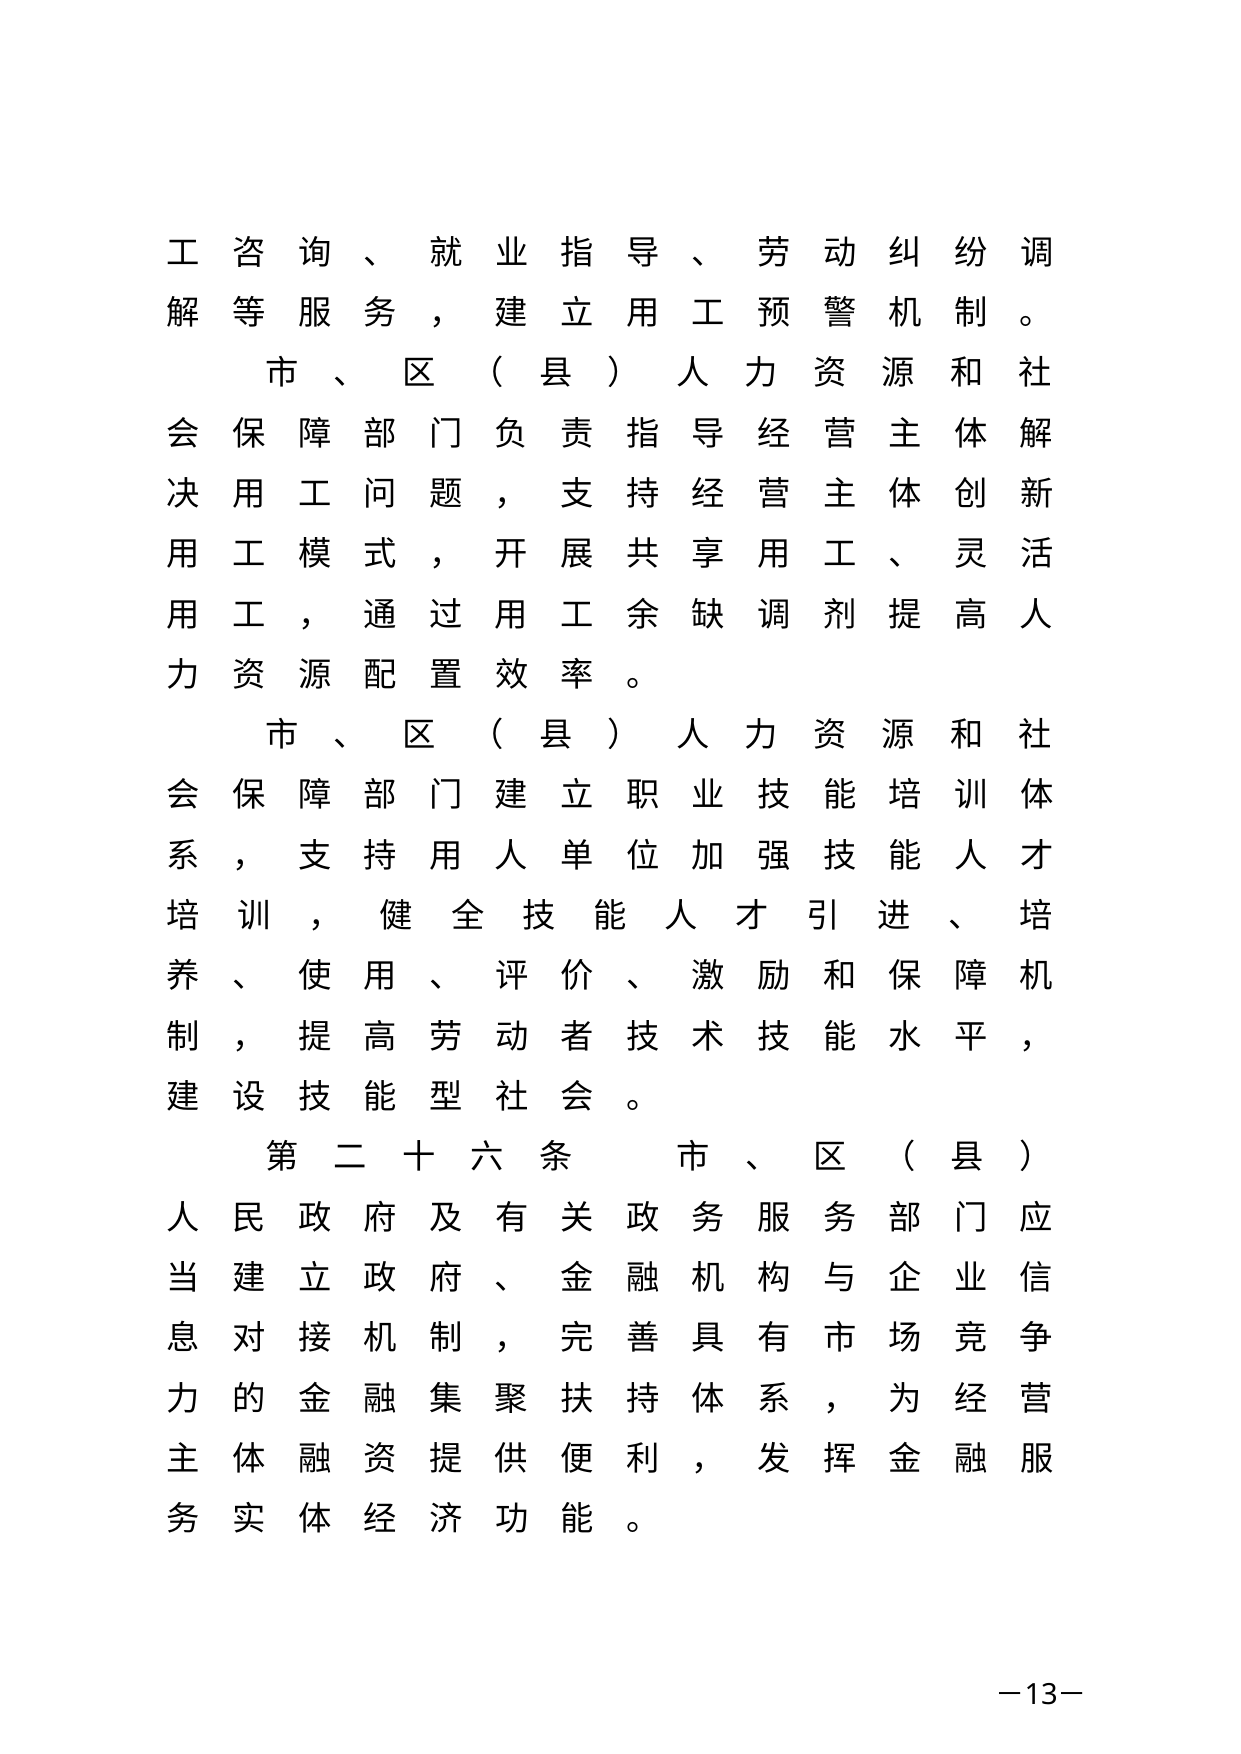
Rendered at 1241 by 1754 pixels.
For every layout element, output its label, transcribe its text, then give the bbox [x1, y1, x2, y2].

text 第二十六条 市、区（县）人民政府及有关政务服务部门应当建立政府、金融机构与企业信息对接机制，完善具有市场竞争力的金融集聚扶持体系，为经营主体融资提供便利，发挥金融服务实体经济功能。 [167, 1124, 1085, 1546]
text 市、区（县）人力资源和社会保障部门建立职业技能培训体系，支持用人单位加强技能人才培训，健全技能人才引进、培养、使用、评价、激励和保障机制，提高劳动者技术技能水平，建设技能型社会。 [167, 702, 1085, 1124]
text 市、区（县）人力资源和社会保障部门负责指导经营主体解决用工问题，支持经营主体创新用工模式，开展共享用工、灵活用工，通过用工余缺调剂提高人力资源配置效率。 [167, 340, 1085, 702]
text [167, 219, 1085, 340]
